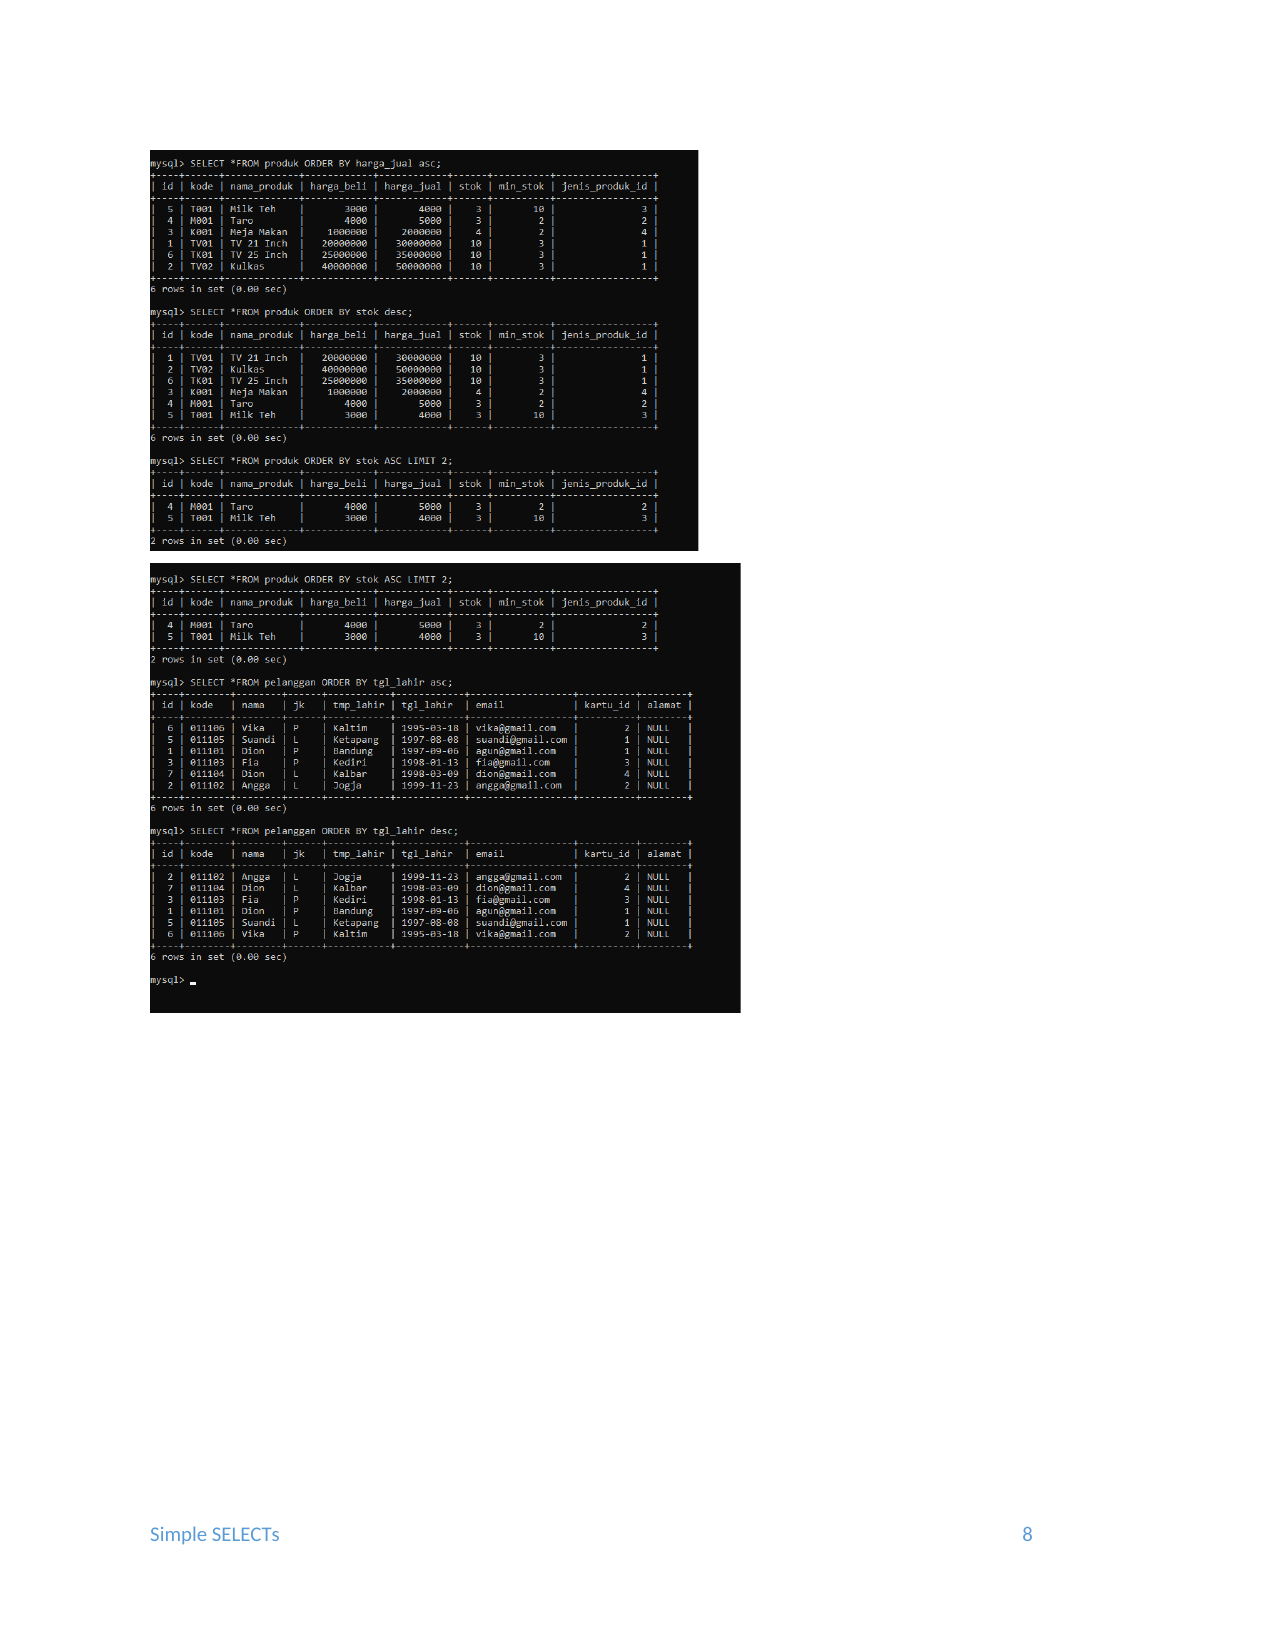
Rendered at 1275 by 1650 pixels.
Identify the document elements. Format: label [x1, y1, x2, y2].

picture [150, 150, 699, 551]
picture [150, 563, 741, 1013]
